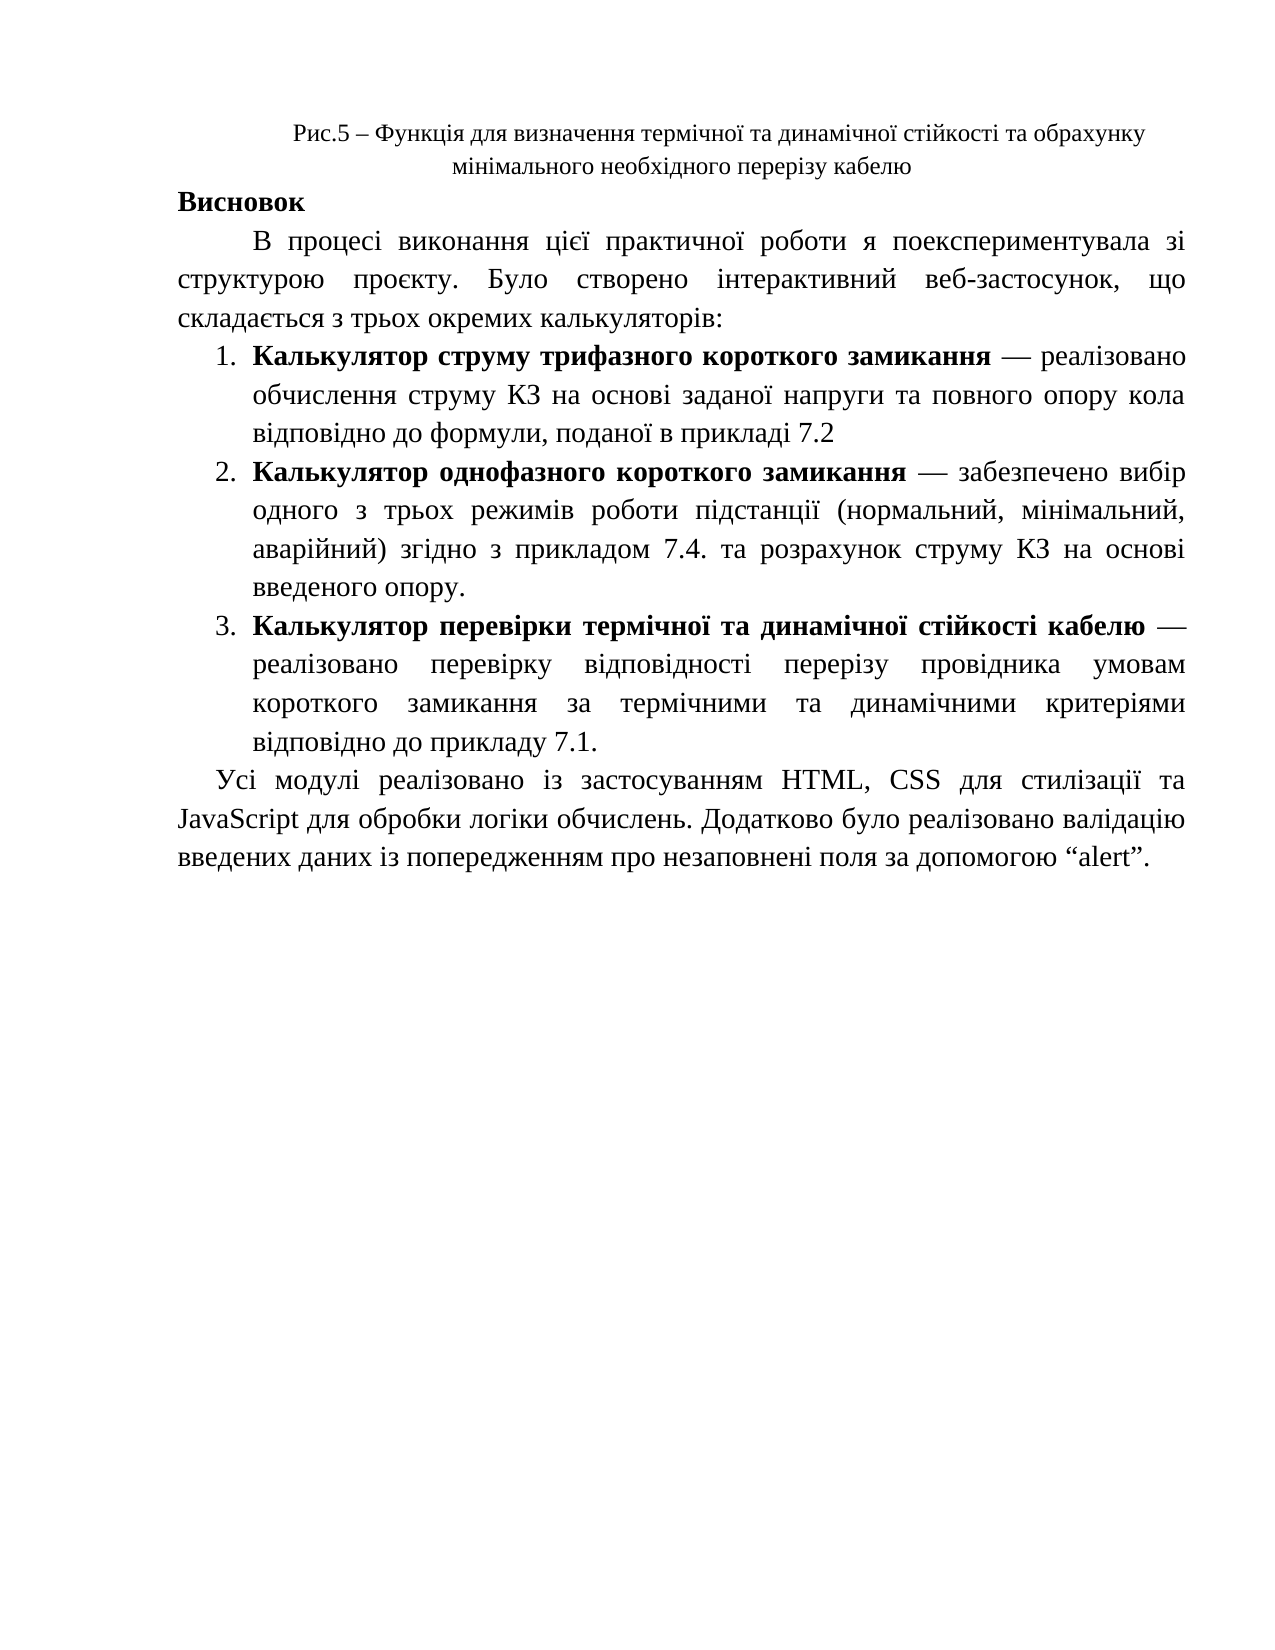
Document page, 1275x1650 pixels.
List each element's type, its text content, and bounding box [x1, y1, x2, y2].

list Калькулятор перевірки термічної та динамічної стійкості кабелю — реалізовано перевірку відповідності перерізу провідника умовам короткого замикання за термічними та динамічними критеріями відповідно до прикладу 7.1. [215, 608, 1186, 757]
text Рис.5 – Функція для визначення термічної та динамічної стійкості та обрахунку мінімального необхідного перерізу кабелю [177, 118, 1186, 180]
list Калькулятор струму трифазного короткого замикання — реалізовано обчислення струму КЗ на основі заданої напруги та повного опору кола відповідно до формули, поданої в прикладі 7.2 [215, 338, 1186, 449]
text В процесі виконання цієї практичної роботи я поекспериментувала зі структурою проєкту. Було створено інтерактивний веб-застосунок, що складається з трьох окремих калькуляторів: [177, 223, 1186, 333]
list Калькулятор однофазного короткого замикання — забезпечено вибір одного з трьох режимів роботи підстанції (нормальний, мінімальний, аварійний) згідно з прикладом 7.4. та розрахунок струму КЗ на основі введеного опору. [215, 454, 1186, 603]
text Усі модулі реалізовано із застосуванням HTML, CSS для стилізації та JavaScript для обробки логіки обчислень. Додатково було реалізовано валідацію введених даних із попередженням про незаповнені поля за допомогою “alert”. [177, 762, 1186, 873]
text Висновок [177, 184, 1186, 218]
